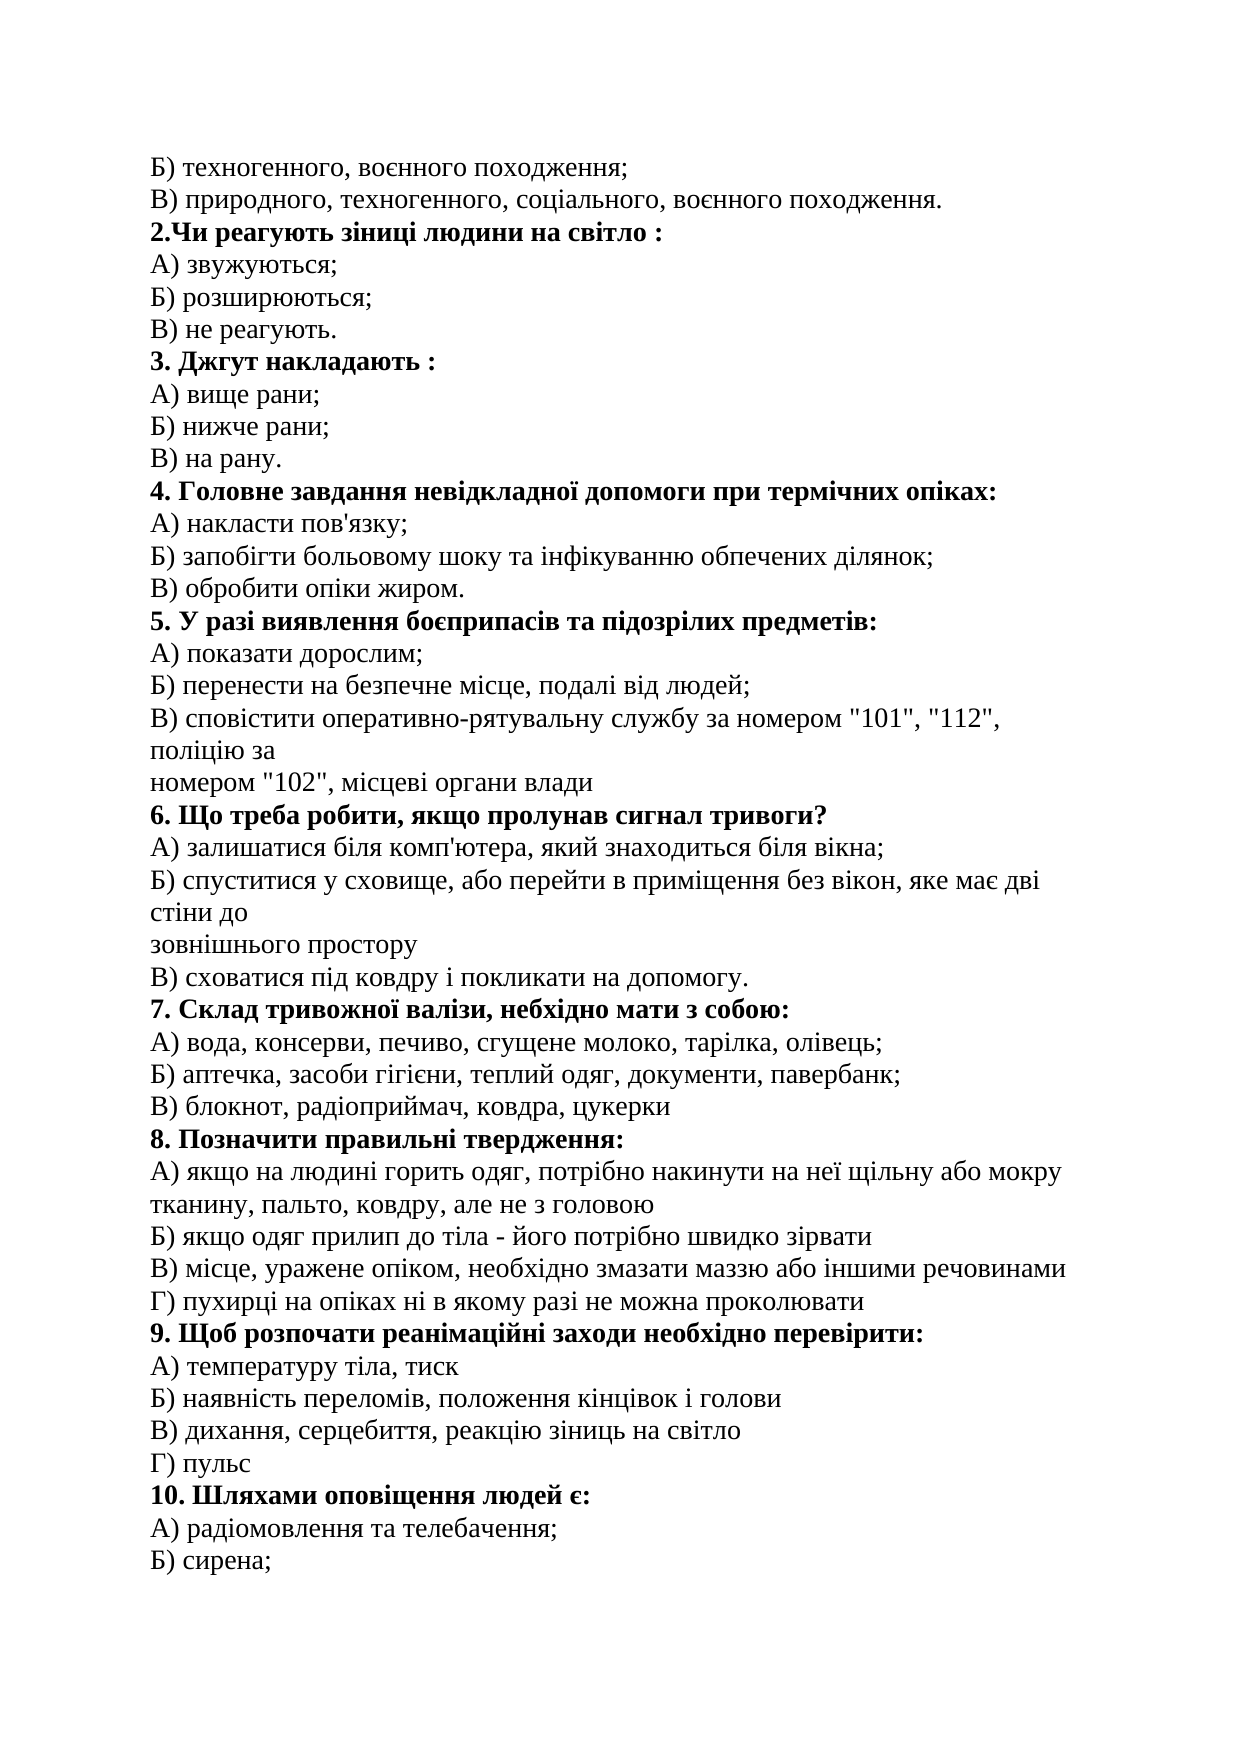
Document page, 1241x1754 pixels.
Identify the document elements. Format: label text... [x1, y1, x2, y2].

text 9. Щоб розпочати реанімаційні заходи необхідно перевірити: [150, 1316, 1090, 1349]
text А) радіомовлення та телебачення; [150, 1511, 1090, 1543]
text Б) запобігти больовому шоку та інфікуванню обпечених ділянок; [150, 539, 1090, 571]
text 5. У разі виявлення боєприпасів та підозрілих предметів: [150, 603, 1090, 636]
text 6. Що треба робити, якщо пролунав сигнал тривоги? [150, 798, 1090, 830]
text 10. Шляхами оповіщення людей є: [150, 1478, 1090, 1511]
text В) сповістити оперативно-рятувальну службу за номером "101", "112", поліцію за [150, 701, 1090, 766]
text 8. Позначити правильні твердження: [150, 1122, 1090, 1154]
text 3. Джгут накладають : [150, 344, 1090, 377]
text 7. Склад тривожної валізи, небхідно мати з собою: [150, 992, 1090, 1025]
text Г) пухирці на опіках ні в якому разі не можна проколювати [150, 1284, 1090, 1316]
text Б) якщо одяг прилип до тіла - його потрібно швидко зірвати [150, 1219, 1090, 1251]
text А) залишатися біля комп'ютера, який знаходиться біля вікна; [150, 830, 1090, 863]
text А) показати дорослим; [150, 636, 1090, 668]
text Б) спуститися у сховище, або перейти в приміщення без вікон, яке має дві стіни до [150, 863, 1090, 927]
text 2.Чи реагують зіниці людини на світло : [150, 215, 1090, 247]
text А) вище рани; [150, 377, 1090, 409]
text А) накласти пов'язку; [150, 506, 1090, 539]
text В) сховатися під ковдру і покликати на допомогу. [150, 960, 1090, 992]
text номером "102", місцеві органи влади [150, 766, 1090, 798]
text В) блокнот, радіоприймач, ковдра, цукерки [150, 1089, 1090, 1122]
text Б) сирена; [150, 1543, 1090, 1575]
text А) якщо на людині горить одяг, потрібно накинути на неї щільну або мокру тканину, пальто, ковдру, але не з головою [150, 1154, 1090, 1219]
text А) температуру тіла, тиск [150, 1349, 1090, 1381]
text зовнішнього простору [150, 927, 1090, 960]
text В) на рану. [150, 442, 1090, 474]
text В) місце, уражене опіком, необхідно змазати маззю або іншими речовинами [150, 1251, 1090, 1284]
text Б) нижче рани; [150, 409, 1090, 442]
text Б) розширюються; [150, 279, 1090, 312]
text В) обробити опіки жиром. [150, 571, 1090, 603]
text Б) наявність переломів, положення кінцівок і голови [150, 1381, 1090, 1413]
text Б) техногенного, воєнного походження; [150, 150, 1090, 182]
text 4. Головне завдання невідкладної допомоги при термічних опіках: [150, 474, 1090, 506]
text В) природного, техногенного, соціального, воєнного походження. [150, 182, 1090, 215]
text Б) аптечка, засоби гігієни, теплий одяг, документи, павербанк; [150, 1057, 1090, 1089]
text А) вода, консерви, печиво, сгущене молоко, тарілка, олівець; [150, 1025, 1090, 1057]
text А) звужуються; [150, 247, 1090, 279]
text Г) пульс [150, 1446, 1090, 1478]
text Б) перенести на безпечне місце, подалі від людей; [150, 668, 1090, 701]
text В) дихання, серцебиття, реакцію зіниць на світло [150, 1413, 1090, 1446]
text В) не реагують. [150, 312, 1090, 344]
